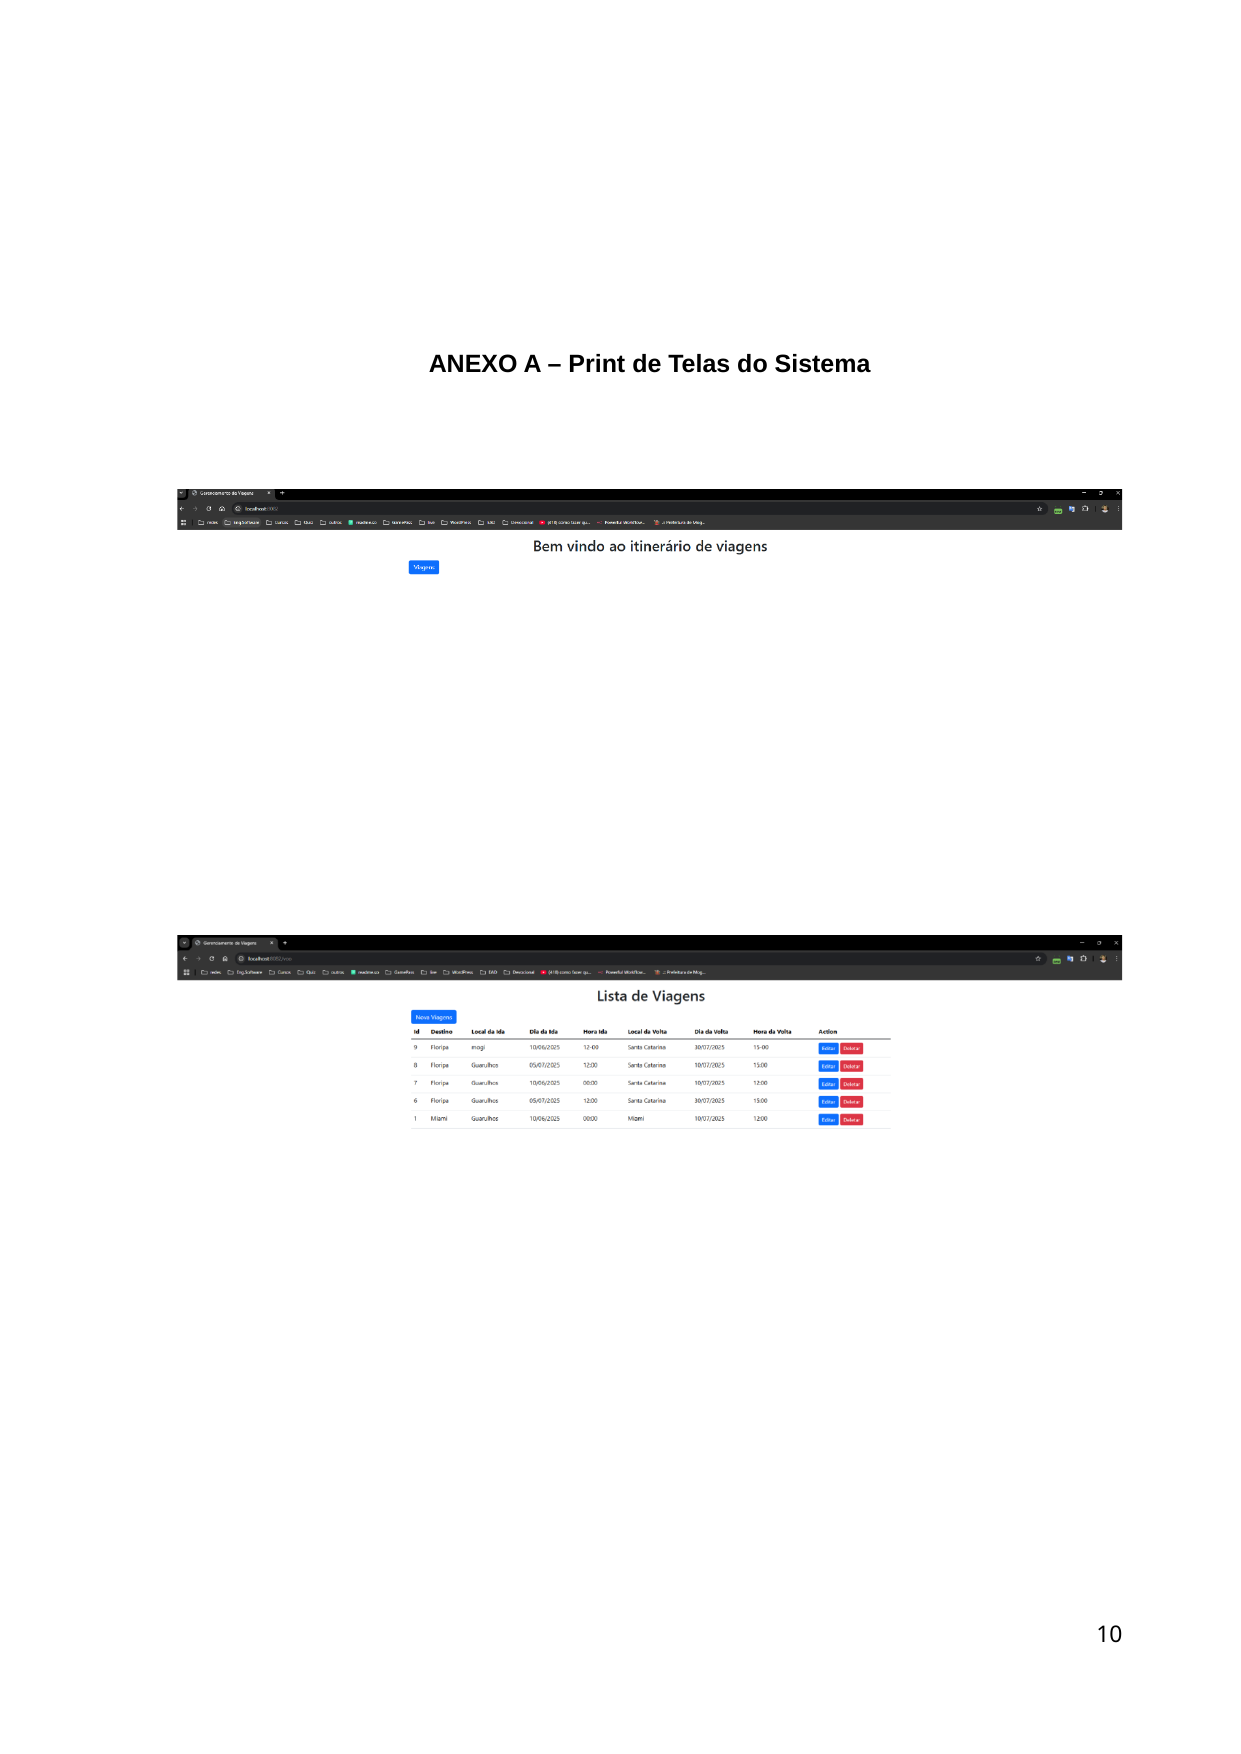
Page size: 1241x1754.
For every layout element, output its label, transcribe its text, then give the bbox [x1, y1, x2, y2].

subtitle ANEXO A – Print de Telas do Sistema [177, 349, 1122, 378]
picture [177, 489, 1123, 866]
picture [177, 935, 1123, 1316]
